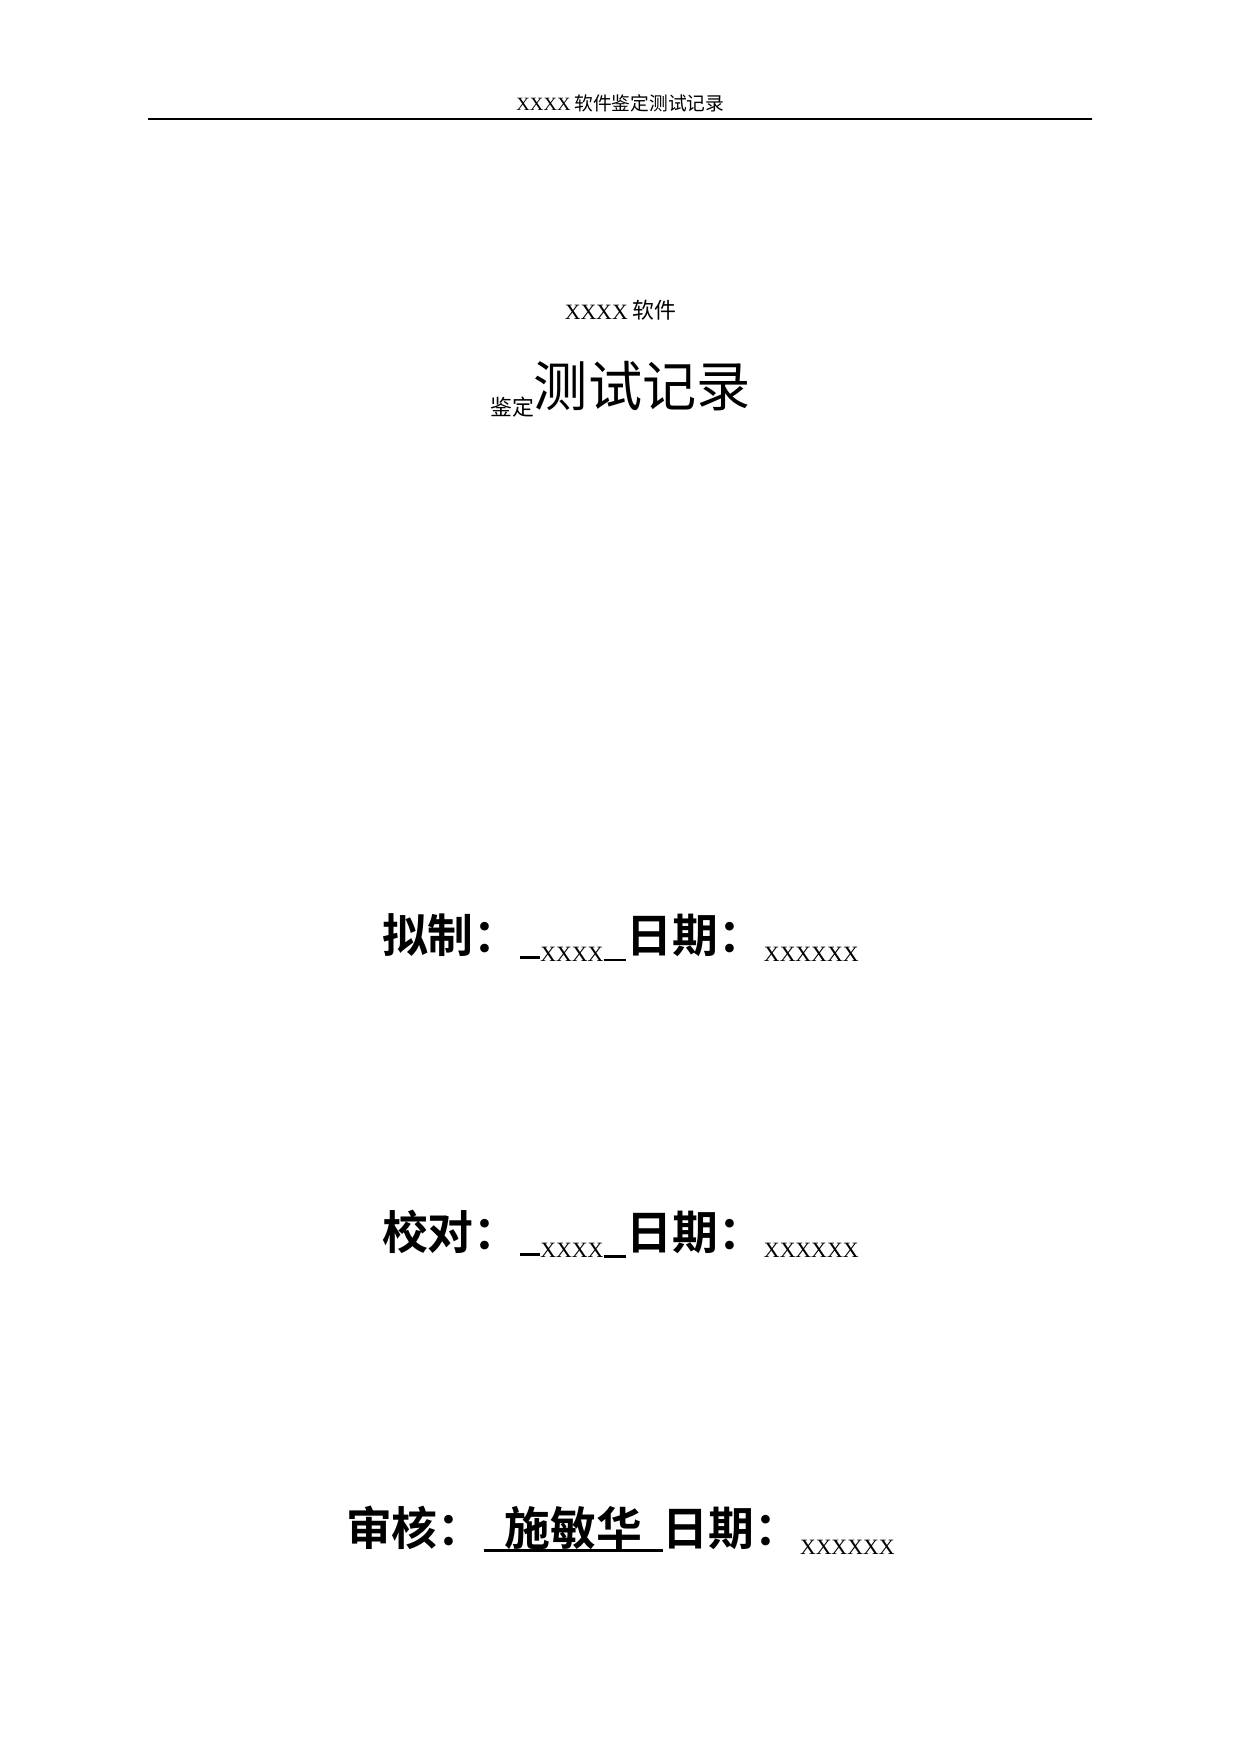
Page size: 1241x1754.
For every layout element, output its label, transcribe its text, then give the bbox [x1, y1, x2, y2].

text 测试记录 [148, 324, 1092, 422]
text 校对： 日期： [148, 1165, 1092, 1262]
text 审核： 施敏华 日期： [148, 1461, 1092, 1559]
text 拟制： 日期： [148, 868, 1092, 966]
